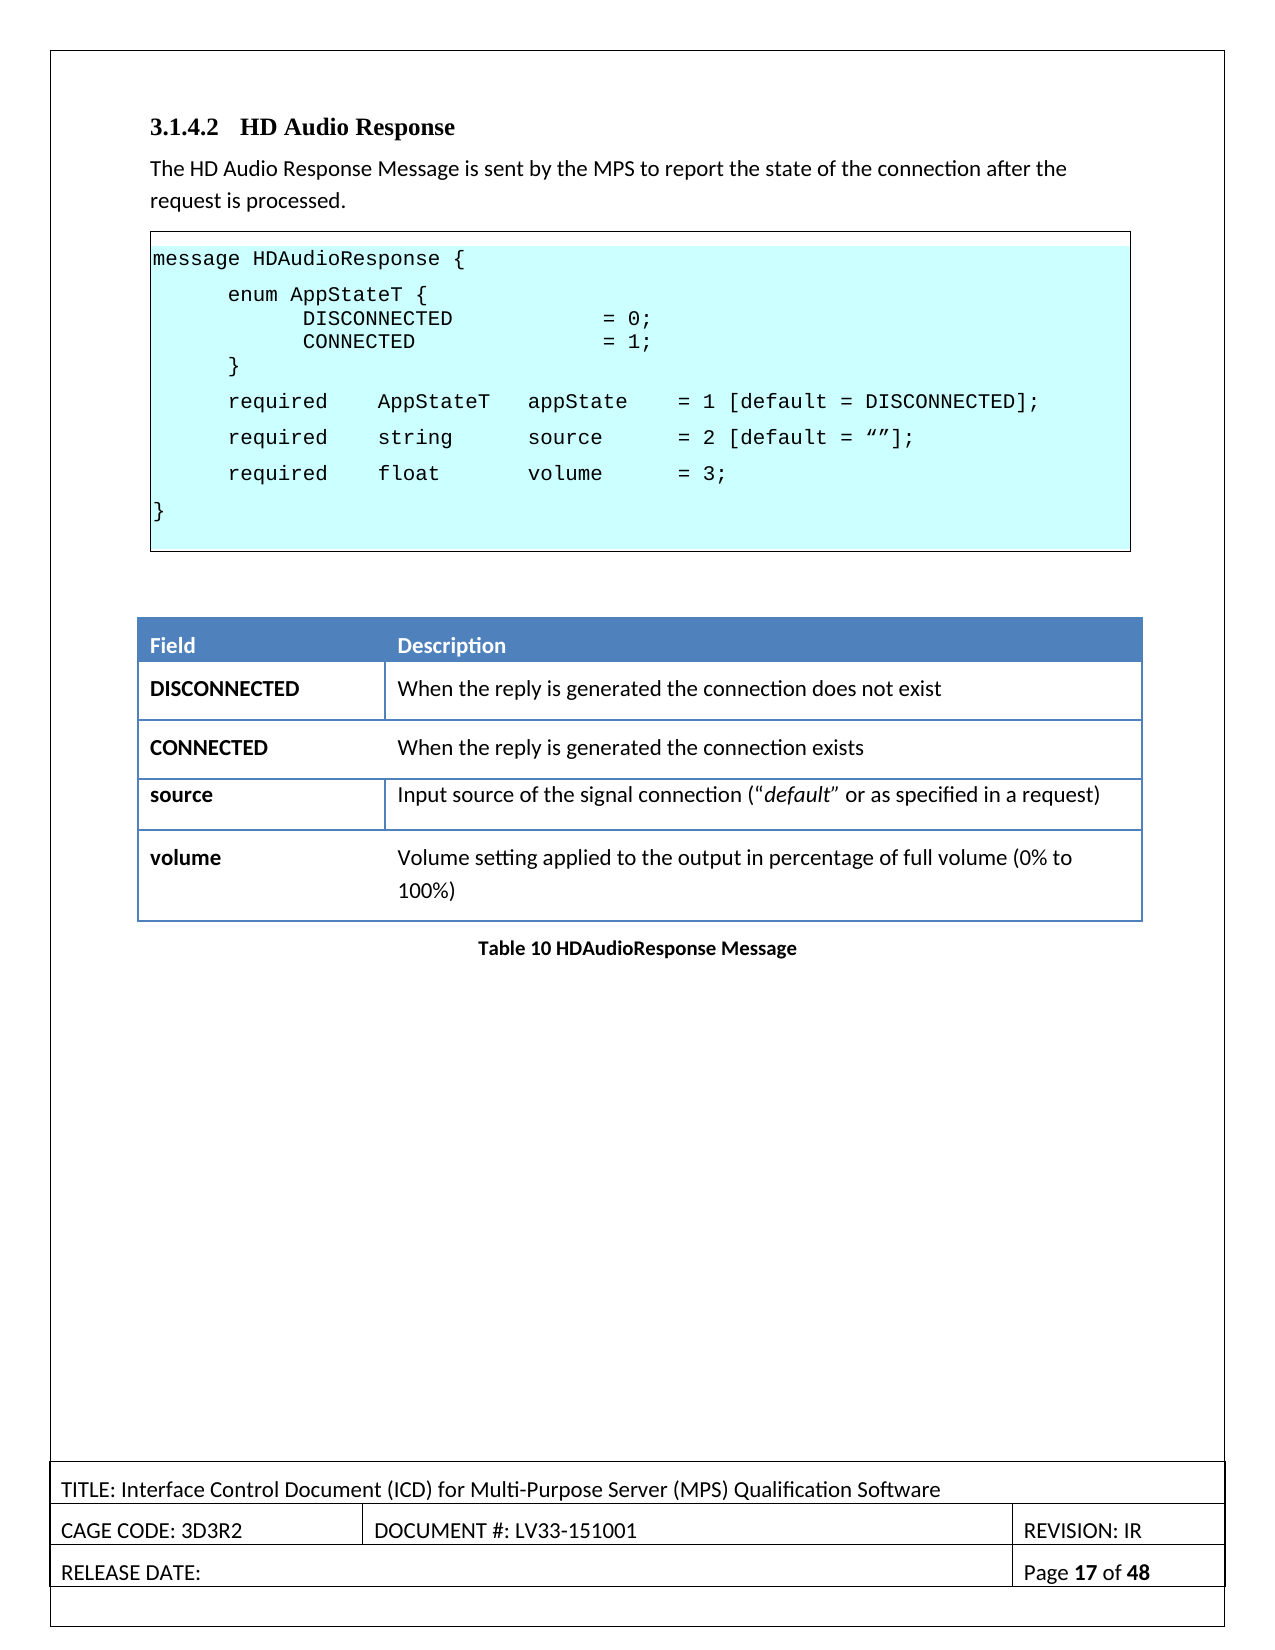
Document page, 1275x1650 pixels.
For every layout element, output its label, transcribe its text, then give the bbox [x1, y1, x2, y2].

table_cell Input source of the signal connection (“default” or as specified in a request) [386, 780, 1141, 829]
text The HD Audio Response Message is sent by the MPS to report the state of the connection after the request is processed. [150, 154, 1125, 214]
text Table 10 HDAudioResponse Message [150, 935, 1125, 960]
text required float volume = 3; [151, 461, 1130, 487]
table_header Field [139, 619, 385, 660]
table_cell When the reply is generated the connection does not exist [386, 662, 1141, 719]
table_cell When the reply is generated the connection exists [385, 721, 1141, 778]
text required AppStateT appState = 1 [default = DISCONNECTED]; [151, 389, 1130, 415]
table_cell volume [139, 831, 385, 920]
subtitle HD Audio Response [150, 112, 1125, 141]
table_header Description [385, 619, 1141, 660]
table_cell CONNECTED [139, 721, 385, 778]
text message HDAudioResponse { [151, 246, 1130, 272]
text } [151, 497, 1130, 549]
text required string source = 2 [default = “”]; [151, 425, 1130, 451]
table_cell DISCONNECTED [139, 662, 384, 719]
text enum AppStateT { DISCONNECTED = 0; CONNECTED = 1; } [151, 282, 1130, 379]
table_cell Volume setting applied to the output in percentage of full volume (0% to 100%) [385, 831, 1141, 920]
table_cell source [139, 780, 384, 829]
